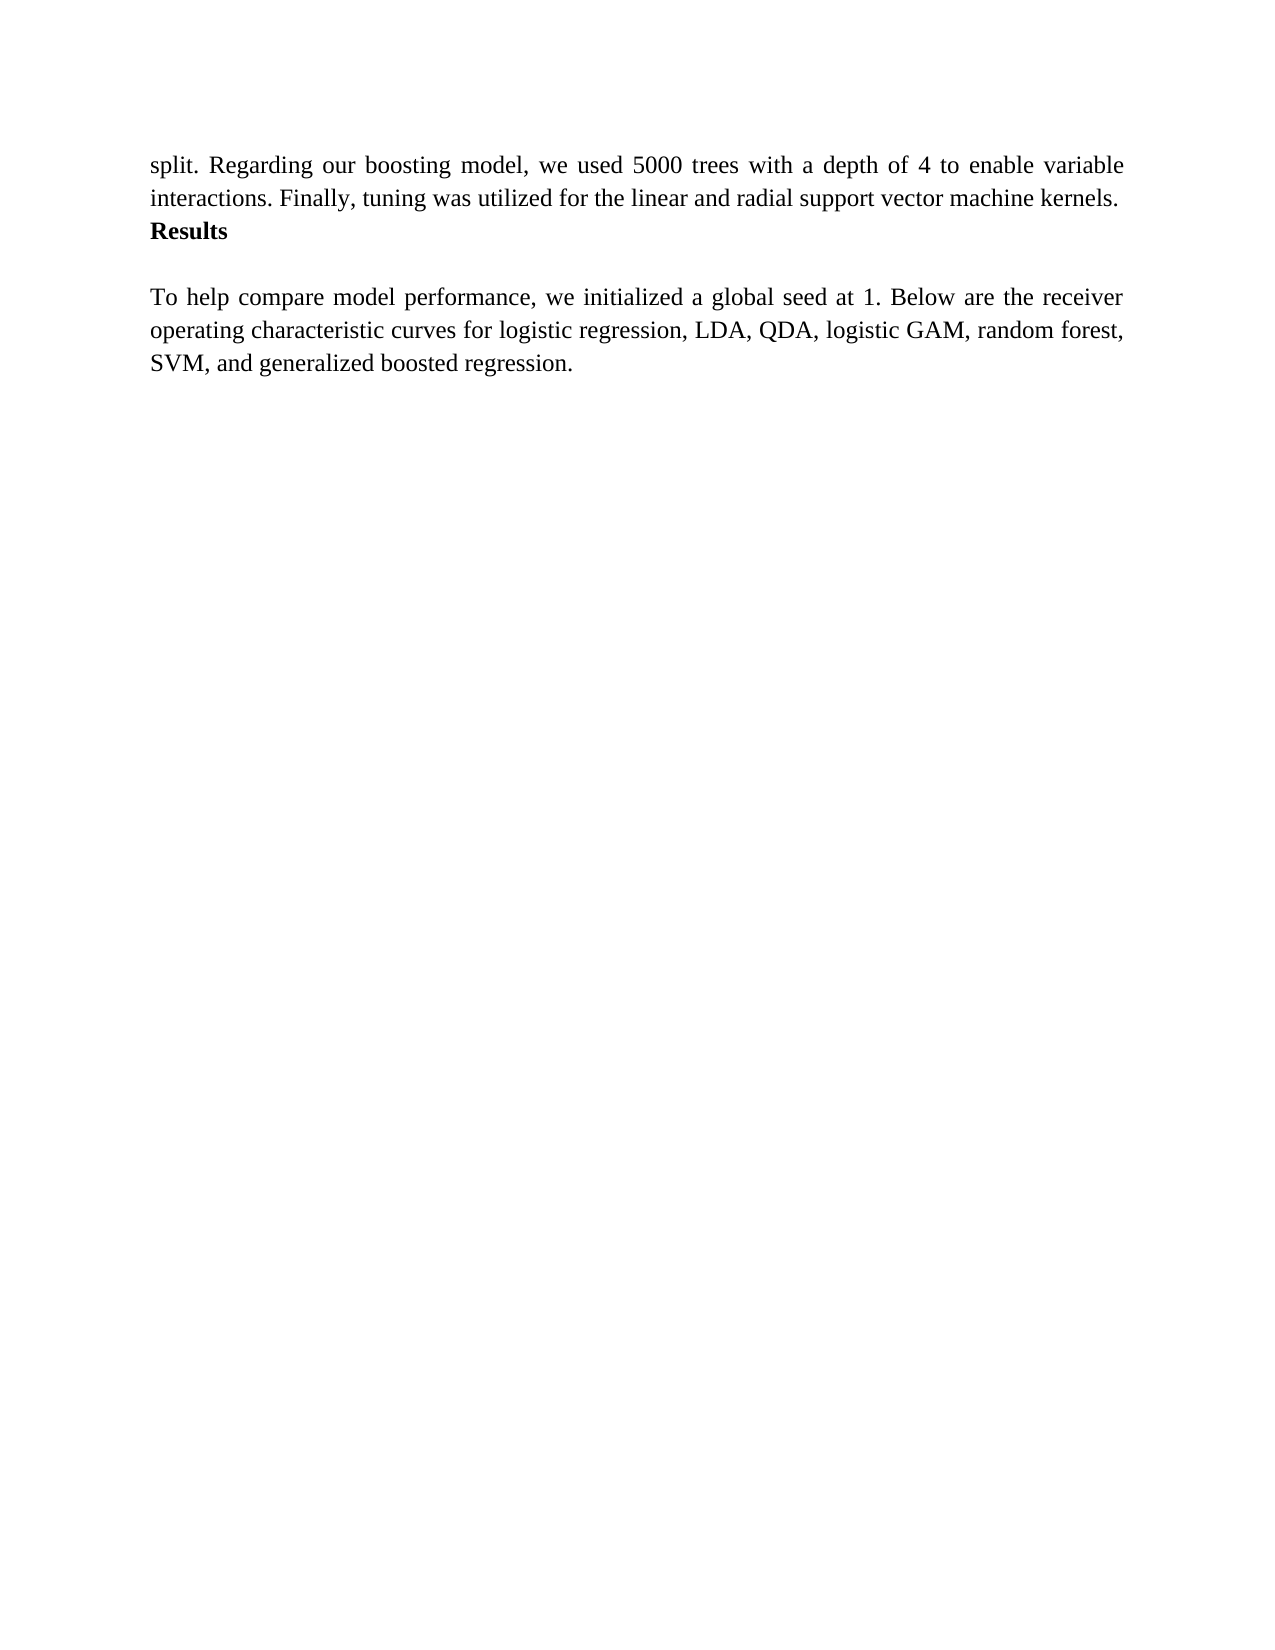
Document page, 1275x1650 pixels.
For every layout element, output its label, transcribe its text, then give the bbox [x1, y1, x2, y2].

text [150, 150, 1125, 212]
text Results [150, 216, 1125, 245]
text To help compare model performance, we initialized a global seed at 1. Below are the receiver operating characteristic curves for logistic regression, LDA, QDA, logistic GAM, random forest, SVM, and generalized boosted regression. [150, 282, 1125, 377]
